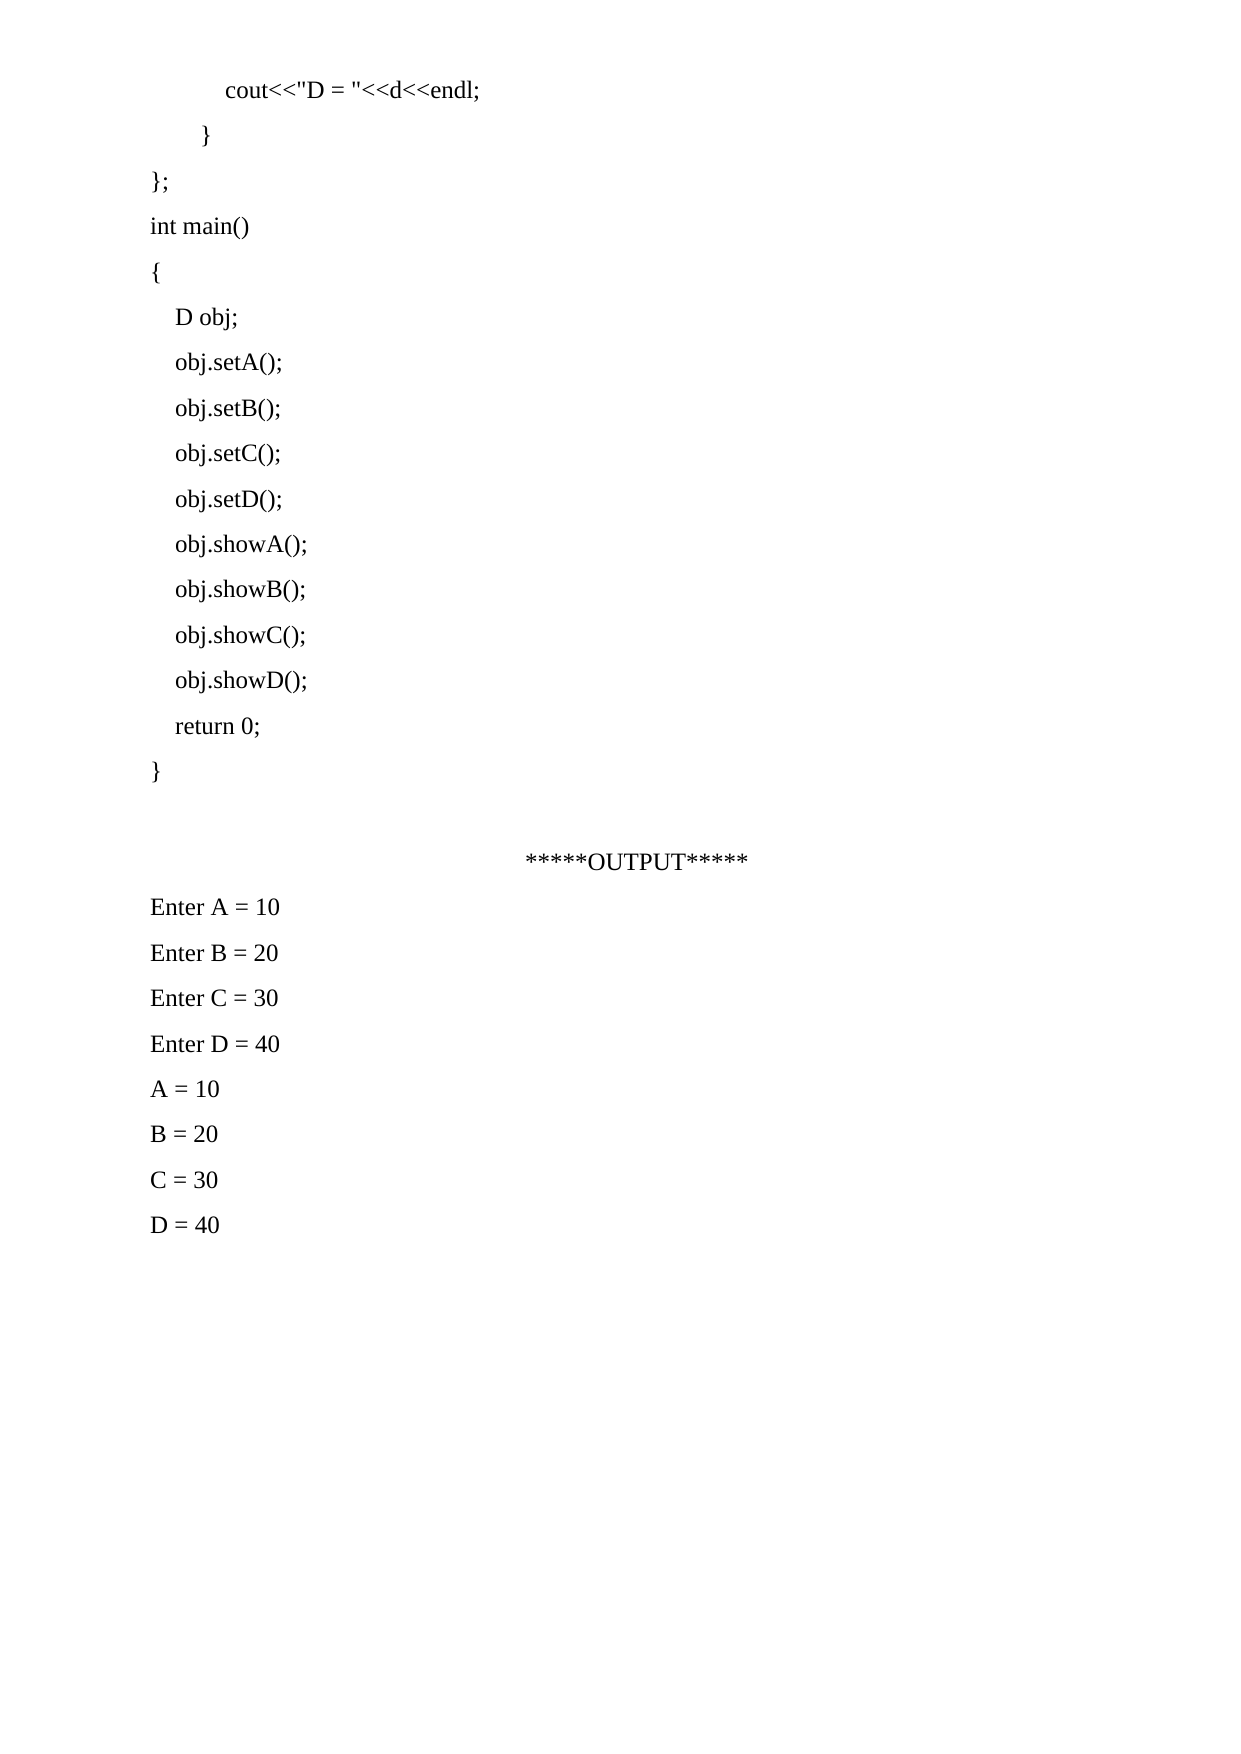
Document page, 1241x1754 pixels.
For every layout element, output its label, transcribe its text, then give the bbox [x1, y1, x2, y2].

text obj.setD(); [150, 484, 1165, 512]
text int main() [150, 211, 1165, 240]
text *****OUTPUT***** [225, 847, 1165, 876]
text Enter D = 40 [150, 1029, 1165, 1057]
text return 0; [150, 711, 1165, 739]
text B = 20 [150, 1119, 1165, 1148]
text D obj; [150, 302, 1165, 331]
text C = 30 [150, 1165, 1165, 1194]
text obj.setC(); [150, 438, 1165, 467]
text A = 10 [150, 1074, 1165, 1103]
text obj.showB(); [150, 574, 1165, 603]
text D = 40 [150, 1210, 1165, 1239]
text cout<<"D = "<<d<<endl; [150, 75, 1165, 104]
text obj.showD(); [150, 665, 1165, 694]
text { [150, 257, 1165, 285]
text obj.setA(); [150, 347, 1165, 376]
text obj.showC(); [150, 620, 1165, 649]
text }; [150, 166, 1165, 194]
text } [150, 756, 1165, 785]
text obj.showA(); [150, 529, 1165, 558]
text } [150, 120, 1165, 149]
text Enter C = 30 [150, 983, 1165, 1012]
text Enter B = 20 [150, 938, 1165, 967]
text obj.setB(); [150, 393, 1165, 422]
text Enter A = 10 [150, 892, 1165, 921]
